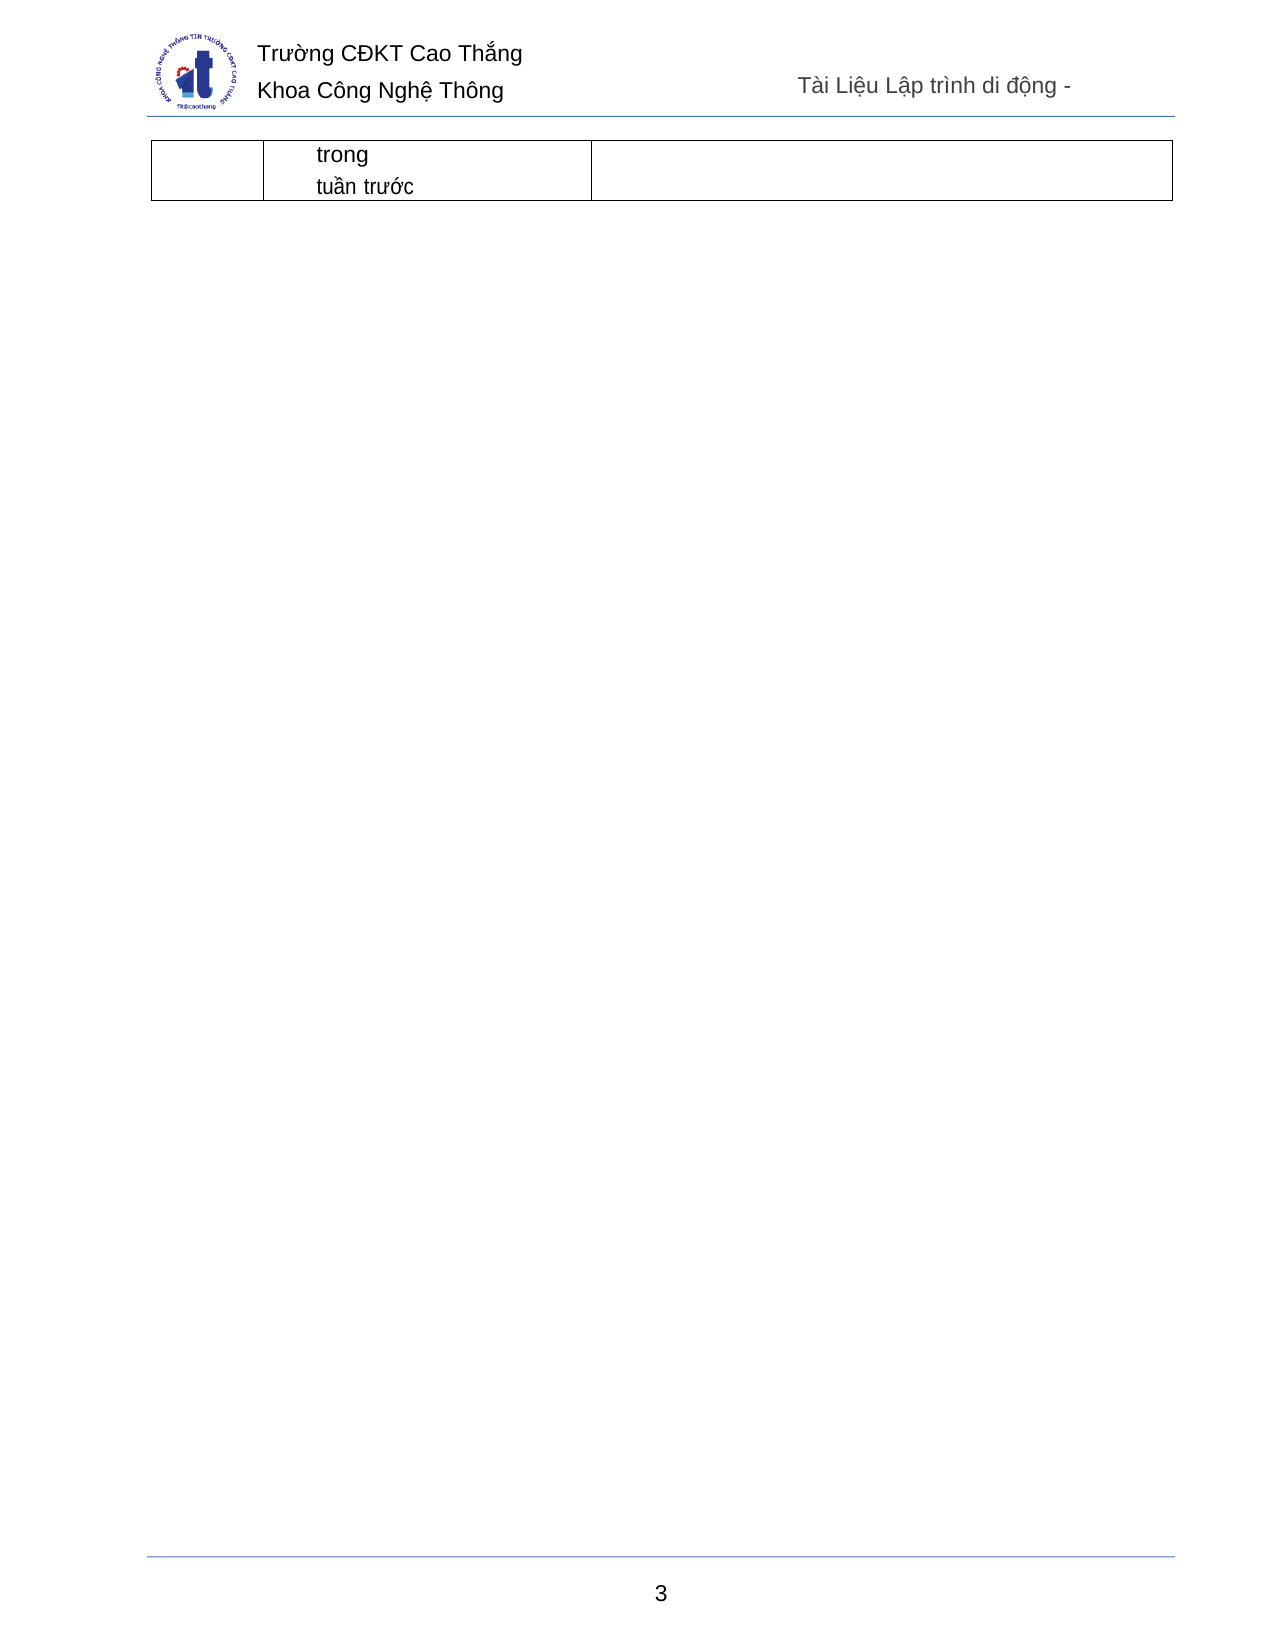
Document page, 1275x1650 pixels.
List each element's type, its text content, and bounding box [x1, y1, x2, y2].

picture [140, 18, 252, 130]
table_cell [592, 141, 1172, 200]
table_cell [264, 141, 591, 200]
table_cell 10 [152, 141, 263, 200]
